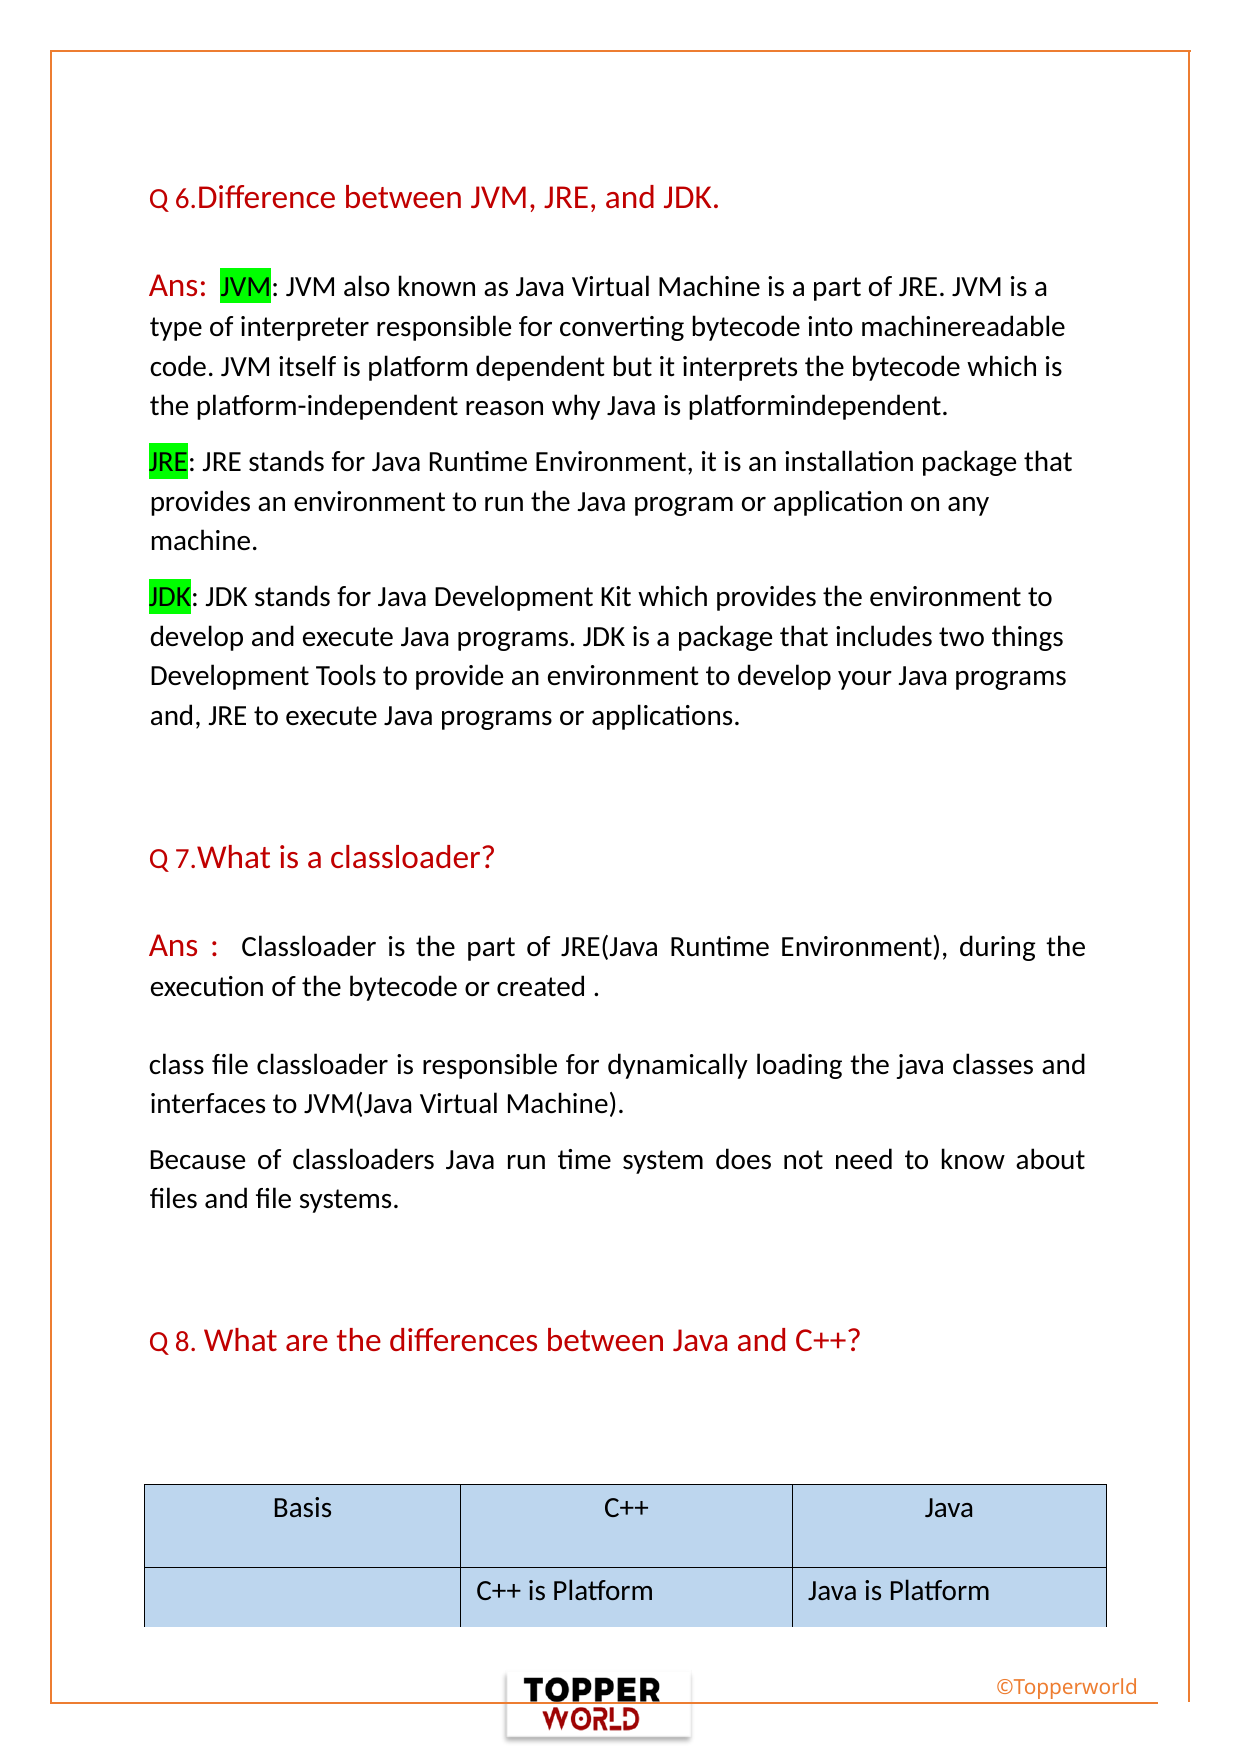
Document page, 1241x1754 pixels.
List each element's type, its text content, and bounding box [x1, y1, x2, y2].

picture [497, 1666, 699, 1702]
table_cell [145, 1568, 460, 1627]
table_header Basis [145, 1485, 460, 1567]
table_header C++ [461, 1485, 792, 1567]
text Because of classloaders Java run time system does not need to know about files and file systems. [148, 1141, 1087, 1216]
text Q 7.What is a classloader? [148, 836, 1100, 877]
text JRE: JRE stands for Java Runtime Environment, it is an installation package that provides an environment to run the Java program or application on any machine. [148, 443, 1086, 558]
text Q 8. What are the differences between Java and C++? [148, 1319, 1100, 1360]
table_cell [793, 1568, 1106, 1627]
text JDK: JDK stands for Java Development Kit which provides the environment to develop and execute Java programs. JDK is a package that includes two things Development Tools to provide an environment to develop your Java programs and, JRE to execute Java programs or applications. [148, 578, 1086, 733]
text Q 6.Difference between JVM, JRE, and JDK. [148, 176, 1100, 217]
picture [497, 1704, 699, 1750]
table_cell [461, 1568, 792, 1627]
text Ans : Classloader is the part of JRE(Java Runtime Environment), during the execution of the bytecode or created . [148, 924, 1087, 1004]
text Ans: JVM: JVM also known as Java Virtual Machine is a part of JRE. JVM is a type of interpreter responsible for converting bytecode into machinereadable code. JVM itself is platform dependent but it interprets the bytecode which is the platform-independent reason why Java is platformindependent. [148, 263, 1086, 423]
text class file classloader is responsible for dynamically loading the java classes and interfaces to JVM(Java Virtual Machine). [148, 1046, 1087, 1121]
table_header Java [793, 1485, 1106, 1567]
